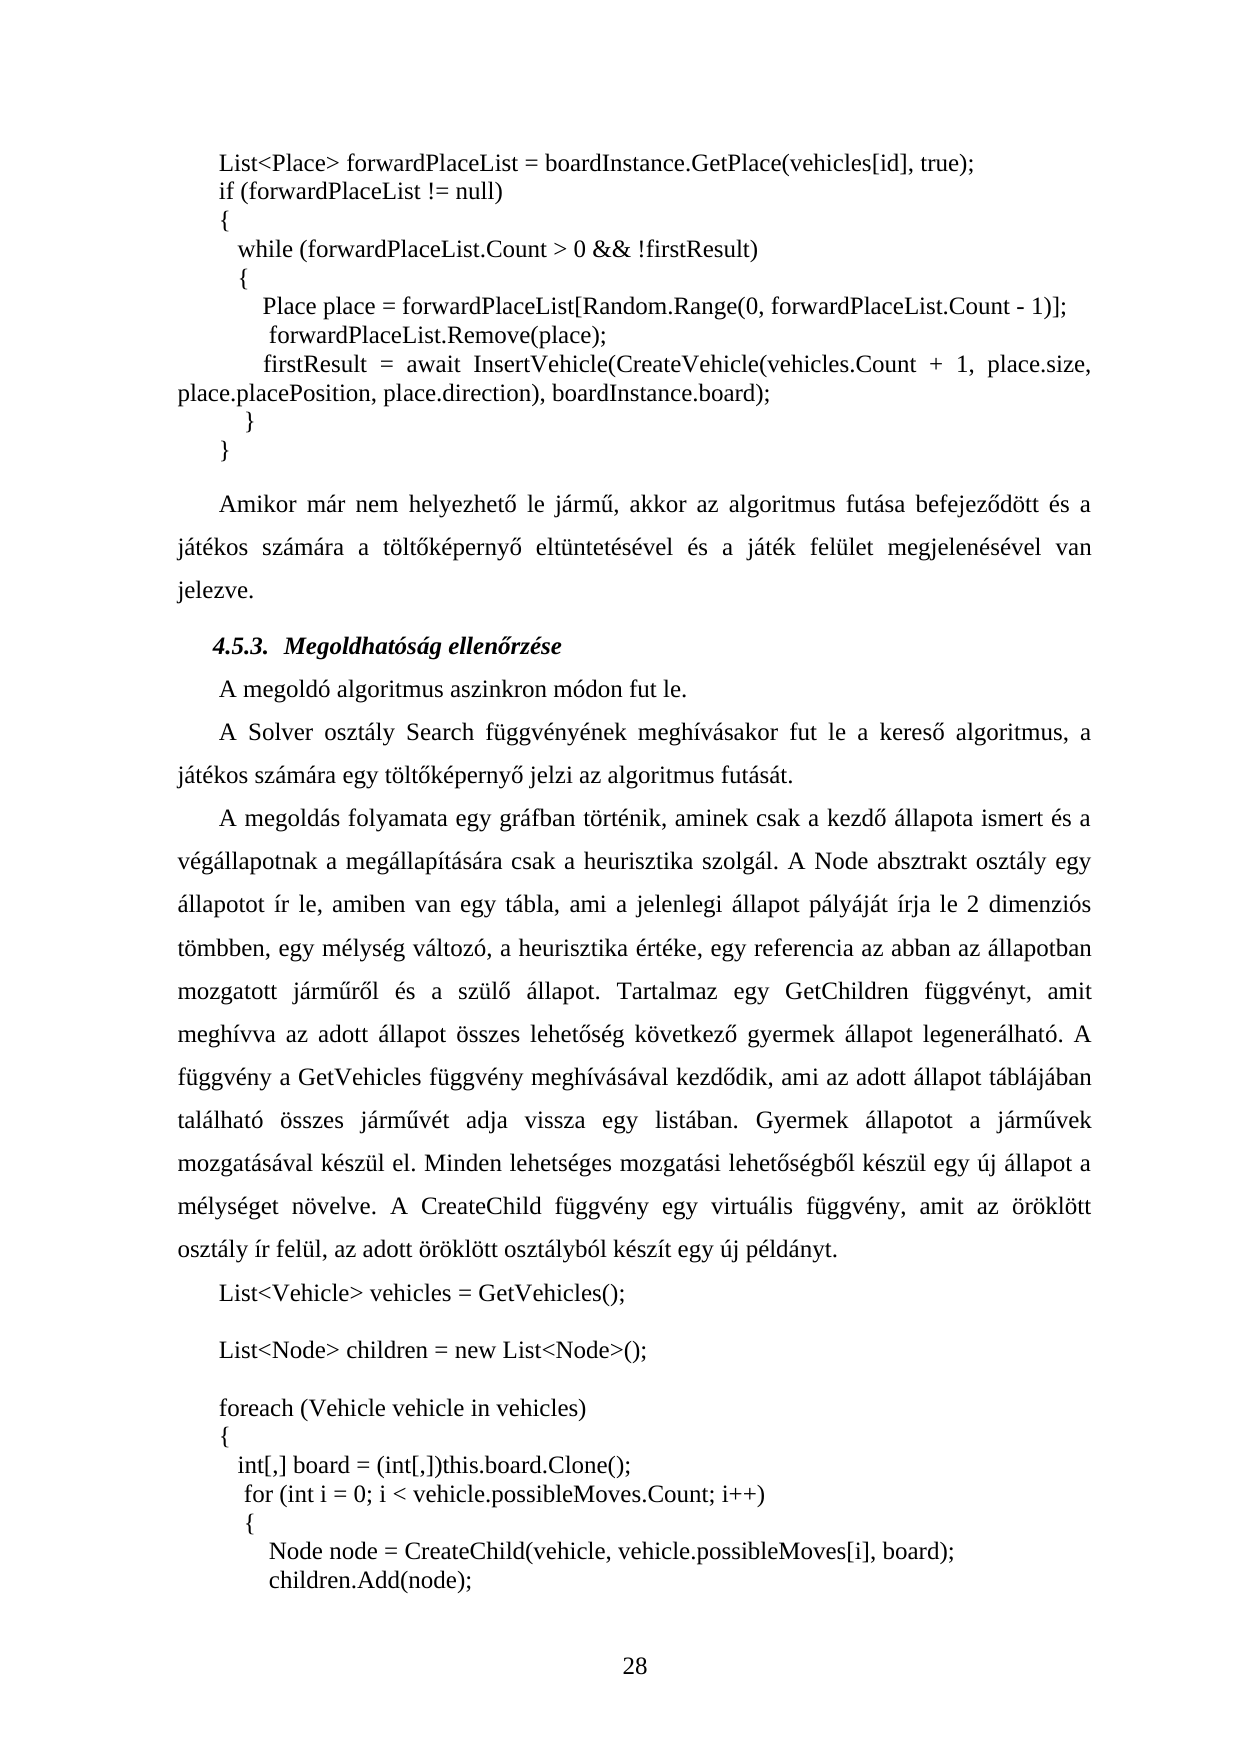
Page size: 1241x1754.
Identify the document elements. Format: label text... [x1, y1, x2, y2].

text Node node = CreateChild(vehicle, vehicle.possibleMoves[i], board); [177, 1536, 1092, 1565]
text } [177, 406, 1092, 435]
text { [177, 1421, 1092, 1450]
text List<Place> forwardPlaceList = boardInstance.GetPlace(vehicles[id], true); [177, 148, 1092, 176]
text { [177, 1508, 1092, 1536]
text A megoldó algoritmus aszinkron módon fut le. [177, 674, 1092, 703]
text if (forwardPlaceList != null) [177, 176, 1092, 205]
text for (int i = 0; i < vehicle.possibleMoves.Count; i++) [177, 1479, 1092, 1508]
text { [177, 205, 1092, 234]
text } [177, 435, 1092, 464]
text A megoldás folyamata egy gráfban történik, aminek csak a kezdő állapota ismert és a végállapotnak a megállapítására csak a heurisztika szolgál. A Node absztrakt osztály egy állapotot ír le, amiben van egy tábla, ami a jelenlegi állapot pályáját írja le 2 dimenziós tömbben, egy mélység változó, a heurisztika értéke, egy referencia az abban az állapotban mozgatott járműről és a szülő állapot. Tartalmaz egy GetChildren függvényt, amit meghívva az adott állapot összes lehetőség következő gyermek állapot legenerálható. A függvény a GetVehicles függvény meghívásával kezdődik, ami az adott állapot táblájában található összes járművét adja vissza egy listában. Gyermek állapotot a járművek mozgatásával készül el. Minden lehetséges mozgatási lehetőségből készül egy új állapot a mélységet növelve. A CreateChild függvény egy virtuális függvény, amit az öröklött osztály ír felül, az adott öröklött osztályból készít egy új példányt. [177, 803, 1092, 1263]
text Megoldhatóság ellenőrzése [213, 631, 1092, 659]
text foreach (Vehicle vehicle in vehicles) [177, 1393, 1092, 1421]
text { [177, 263, 1092, 291]
text A Solver osztály Search függvényének meghívásakor fut le a kereső algoritmus, a játékos számára egy töltőképernyő jelzi az algoritmus futását. [177, 717, 1092, 789]
text forwardPlaceList.Remove(place); [177, 320, 1092, 349]
text List<Vehicle> vehicles = GetVehicles(); [177, 1278, 1092, 1306]
text int[,] board = (int[,])this.board.Clone(); [177, 1450, 1092, 1479]
text children.Add(node); [177, 1565, 1092, 1594]
text Place place = forwardPlaceList[Random.Range(0, forwardPlaceList.Count - 1)]; [177, 291, 1092, 320]
text List<Node> children = new List<Node>(); [177, 1335, 1092, 1364]
text while (forwardPlaceList.Count > 0 && !firstResult) [177, 234, 1092, 263]
text firstResult = await InsertVehicle(CreateVehicle(vehicles.Count + 1, place.size, place.placePosition, place.direction), boardInstance.board); [177, 349, 1092, 406]
text Amikor már nem helyezhető le jármű, akkor az algoritmus futása befejeződött és a játékos számára a töltőképernyő eltüntetésével és a játék felület megjelenésével van jelezve. [177, 489, 1092, 604]
